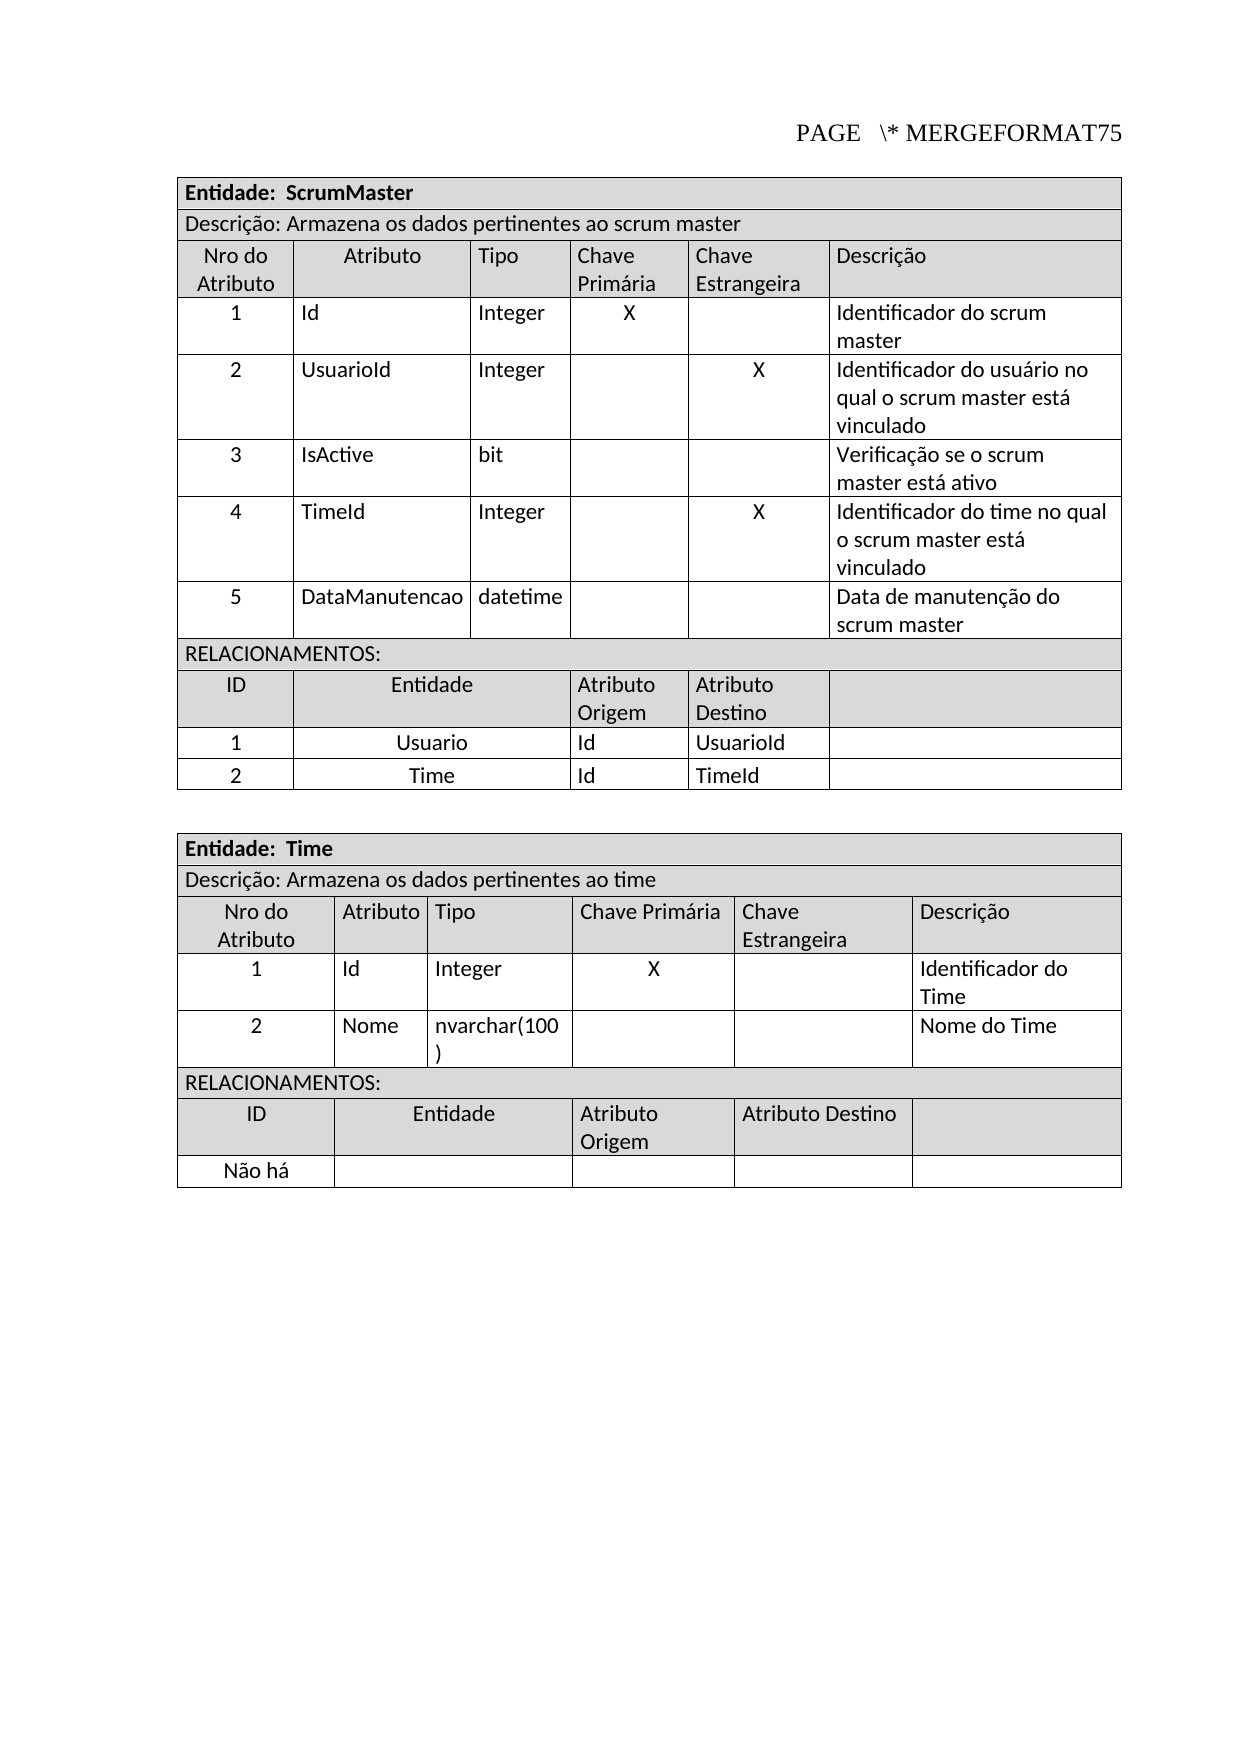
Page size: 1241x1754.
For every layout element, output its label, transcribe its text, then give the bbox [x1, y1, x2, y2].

table_cell Identificador do usuário no qual o scrum master está vinculado [830, 355, 1121, 439]
table_cell TimeId [689, 759, 829, 789]
table_cell Chave Primária [573, 897, 734, 953]
table_cell X [571, 298, 688, 354]
table_cell Id [335, 954, 427, 1010]
table_cell Entidade [294, 671, 570, 727]
table_cell Nome [335, 1011, 427, 1067]
table_cell 2 [178, 759, 293, 789]
table_cell 3 [178, 440, 293, 496]
table_cell Descrição [913, 897, 1121, 953]
table_cell UsuarioId [294, 355, 470, 439]
table_cell [735, 1156, 912, 1187]
table_cell [689, 298, 829, 354]
table_cell Identificador do time no qual o scrum master está vinculado [830, 497, 1121, 581]
table_cell 1 [178, 954, 334, 1010]
table_cell 2 [178, 355, 293, 439]
table_cell Id [571, 728, 688, 758]
table_cell [689, 440, 829, 496]
table_cell 1 [178, 298, 293, 354]
table_cell Id [294, 298, 470, 354]
table_cell Descrição: Armazena os dados pertinentes ao time [178, 866, 1121, 896]
table_cell Não há [178, 1156, 334, 1187]
table_cell nvarchar(100) [428, 1011, 572, 1067]
table_cell Identificador do scrum master [830, 298, 1121, 354]
table_cell ID [178, 671, 293, 727]
table_cell Integer [471, 497, 570, 581]
table_cell Descrição [830, 241, 1121, 297]
table_cell Usuario [294, 728, 570, 758]
table_cell 4 [178, 497, 293, 581]
table_cell 1 [178, 728, 293, 758]
table_header Entidade: Time [178, 834, 1121, 864]
table_cell Verificação se o scrum master está ativo [830, 440, 1121, 496]
table_cell [573, 1011, 734, 1067]
table_cell Integer [471, 298, 570, 354]
table_cell 5 [178, 582, 293, 638]
table_cell X [573, 954, 734, 1010]
table_cell Entidade [335, 1099, 572, 1155]
table_cell Atributo Destino [689, 671, 829, 727]
table_cell X [689, 355, 829, 439]
table_cell Descrição: Armazena os dados pertinentes ao scrum master [178, 210, 1121, 240]
table_cell Atributo Origem [571, 671, 688, 727]
table_cell UsuarioId [689, 728, 829, 758]
table_cell [571, 440, 688, 496]
table_cell Chave Estrangeira [735, 897, 912, 953]
table_cell [571, 355, 688, 439]
table_cell [913, 1156, 1121, 1187]
table_cell 2 [178, 1011, 334, 1067]
table_cell [830, 671, 1121, 727]
table_cell [830, 759, 1121, 789]
table_cell bit [471, 440, 570, 496]
table_cell RELACIONAMENTOS: [178, 1068, 1121, 1098]
table_cell Tipo [428, 897, 572, 953]
table_cell IsActive [294, 440, 470, 496]
table_cell Id [571, 759, 688, 789]
table_cell ID [178, 1099, 334, 1155]
table_cell [735, 1011, 912, 1067]
table_cell [335, 1156, 572, 1187]
table_cell Data de manutenção do scrum master [830, 582, 1121, 638]
table_cell Atributo [294, 241, 470, 297]
table_cell [571, 497, 688, 581]
table_cell [573, 1156, 734, 1187]
table_cell Atributo Destino [735, 1099, 912, 1155]
table_cell [689, 582, 829, 638]
table_cell [571, 582, 688, 638]
table_cell datetime [471, 582, 570, 638]
table_cell Integer [428, 954, 572, 1010]
table_header Entidade: ScrumMaster [178, 178, 1121, 208]
table_cell X [689, 497, 829, 581]
table_cell Nro do Atributo [178, 897, 334, 953]
table_cell Chave Estrangeira [689, 241, 829, 297]
table_cell Time [294, 759, 570, 789]
table_cell Chave Primária [571, 241, 688, 297]
table_cell Nro do Atributo [178, 241, 293, 297]
table_cell Identificador do Time [913, 954, 1121, 1010]
table_cell RELACIONAMENTOS: [178, 639, 1121, 669]
table_cell Tipo [471, 241, 570, 297]
table_cell [913, 1099, 1121, 1155]
table_cell Atributo Origem [573, 1099, 734, 1155]
table_cell Nome do Time [913, 1011, 1121, 1067]
table_cell Atributo [335, 897, 427, 953]
table_cell DataManutencao [294, 582, 470, 638]
table_cell Integer [471, 355, 570, 439]
table_cell [830, 728, 1121, 758]
table_cell TimeId [294, 497, 470, 581]
table_cell [735, 954, 912, 1010]
